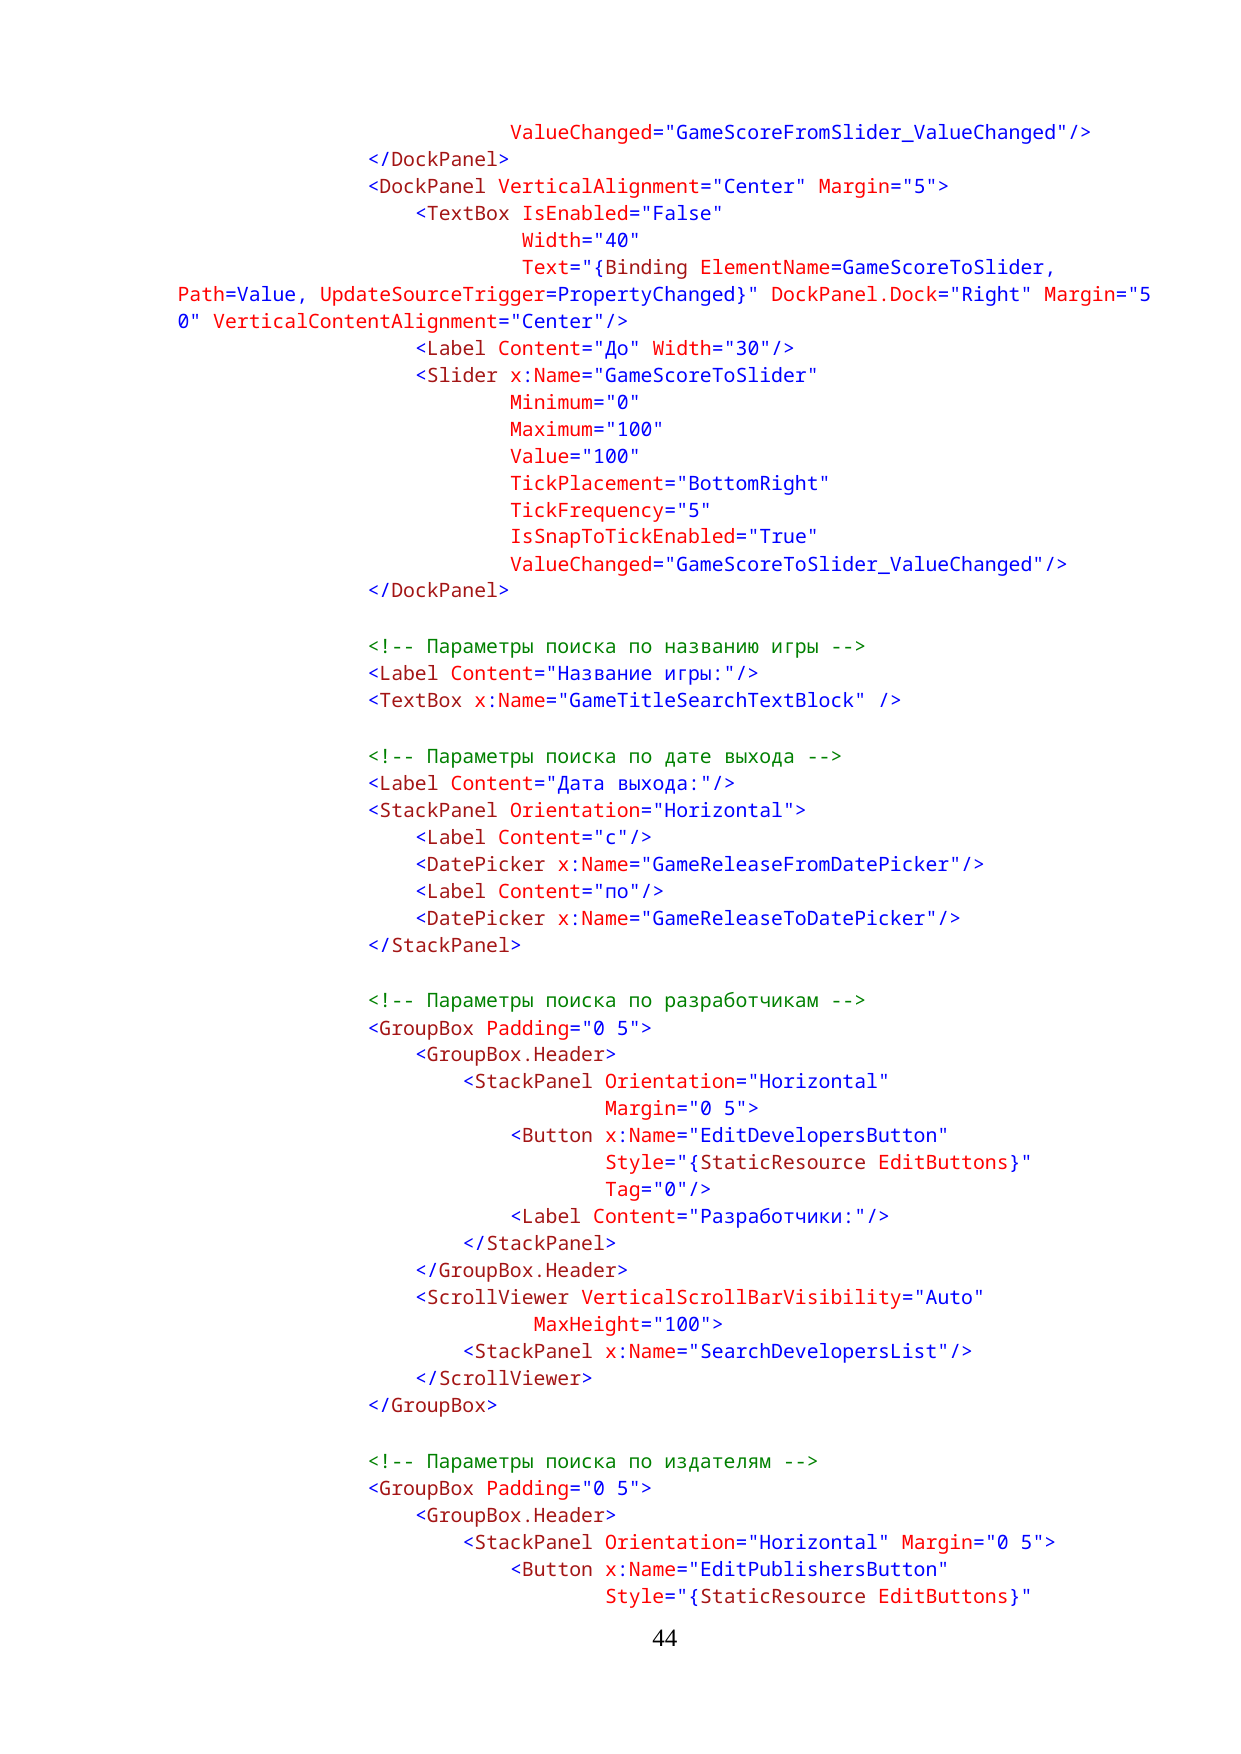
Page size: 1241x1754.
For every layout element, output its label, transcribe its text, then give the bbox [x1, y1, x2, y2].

text <Label Content="с"/> [177, 823, 1152, 850]
text </GroupBox.Header> [177, 1257, 1152, 1283]
text <Button x:Name="EditPublishersButton" [177, 1555, 1152, 1582]
text <GroupBox.Header> [177, 1041, 1152, 1068]
text Tag="0"/> [177, 1176, 1152, 1203]
text <!-- Параметры поиска по разработчикам --> [177, 987, 1152, 1014]
text Margin="0 5"> [177, 1095, 1152, 1122]
text <Slider x:Name="GameScoreToSlider" [177, 361, 1152, 388]
text <GroupBox Padding="0 5"> [177, 1474, 1152, 1501]
text <ScrollViewer VerticalScrollBarVisibility="Auto" [177, 1283, 1152, 1311]
text <TextBox x:Name="GameTitleSearchTextBlock" /> [177, 686, 1152, 713]
text <Button x:Name="EditDevelopersButton" [177, 1122, 1152, 1149]
text <!-- Параметры поиска по названию игры --> [177, 632, 1152, 659]
text <DockPanel VerticalAlignment="Center" Margin="5"> [177, 172, 1152, 199]
text Maximum="100" [177, 415, 1152, 442]
text </ScrollViewer> [177, 1364, 1152, 1391]
text TickFrequency="5" [177, 496, 1152, 523]
text <Label Content="Разработчики:"/> [177, 1203, 1152, 1229]
text Minimum="0" [177, 388, 1152, 415]
text ValueChanged="GameScoreFromSlider_ValueChanged"/> [177, 118, 1152, 145]
text Style="{StaticResource EditButtons}" [177, 1149, 1152, 1176]
text Text="{Binding ElementName=GameScoreToSlider, Path=Value, UpdateSourceTrigger=PropertyChanged}" DockPanel.Dock="Right" Margin="5 0" VerticalContentAlignment="Center"/> [177, 253, 1152, 334]
text MaxHeight="100"> [177, 1311, 1152, 1337]
text <Label Content="До" Width="30"/> [177, 334, 1152, 361]
text Value="100" [177, 442, 1152, 469]
text <GroupBox.Header> [177, 1501, 1152, 1528]
text <StackPanel Orientation="Horizontal" [177, 1068, 1152, 1095]
text IsSnapToTickEnabled="True" [177, 523, 1152, 550]
text <Label Content="Название игры:"/> [177, 659, 1152, 686]
text <!-- Параметры поиска по дате выхода --> [177, 742, 1152, 769]
text </StackPanel> [177, 1229, 1152, 1257]
text Style="{StaticResource EditButtons}" [177, 1582, 1152, 1609]
text <StackPanel Orientation="Horizontal"> [177, 796, 1152, 823]
text <DatePicker x:Name="GameReleaseToDatePicker"/> [177, 904, 1152, 931]
text Width="40" [177, 226, 1152, 253]
text <TextBox IsEnabled="False" [177, 199, 1152, 226]
text TickPlacement="BottomRight" [177, 469, 1152, 496]
text ValueChanged="GameScoreToSlider_ValueChanged"/> [177, 550, 1152, 577]
text <Label Content="по"/> [177, 877, 1152, 904]
text <StackPanel x:Name="SearchDevelopersList"/> [177, 1337, 1152, 1364]
text <!-- Параметры поиска по издателям --> [177, 1447, 1152, 1474]
text <StackPanel Orientation="Horizontal" Margin="0 5"> [177, 1528, 1152, 1555]
text <GroupBox Padding="0 5"> [177, 1014, 1152, 1041]
text </DockPanel> [177, 145, 1152, 172]
text </GroupBox> [177, 1391, 1152, 1418]
text <Label Content="Дата выхода:"/> [177, 769, 1152, 796]
text </StackPanel> [177, 931, 1152, 958]
text </DockPanel> [177, 577, 1152, 604]
text <DatePicker x:Name="GameReleaseFromDatePicker"/> [177, 850, 1152, 877]
